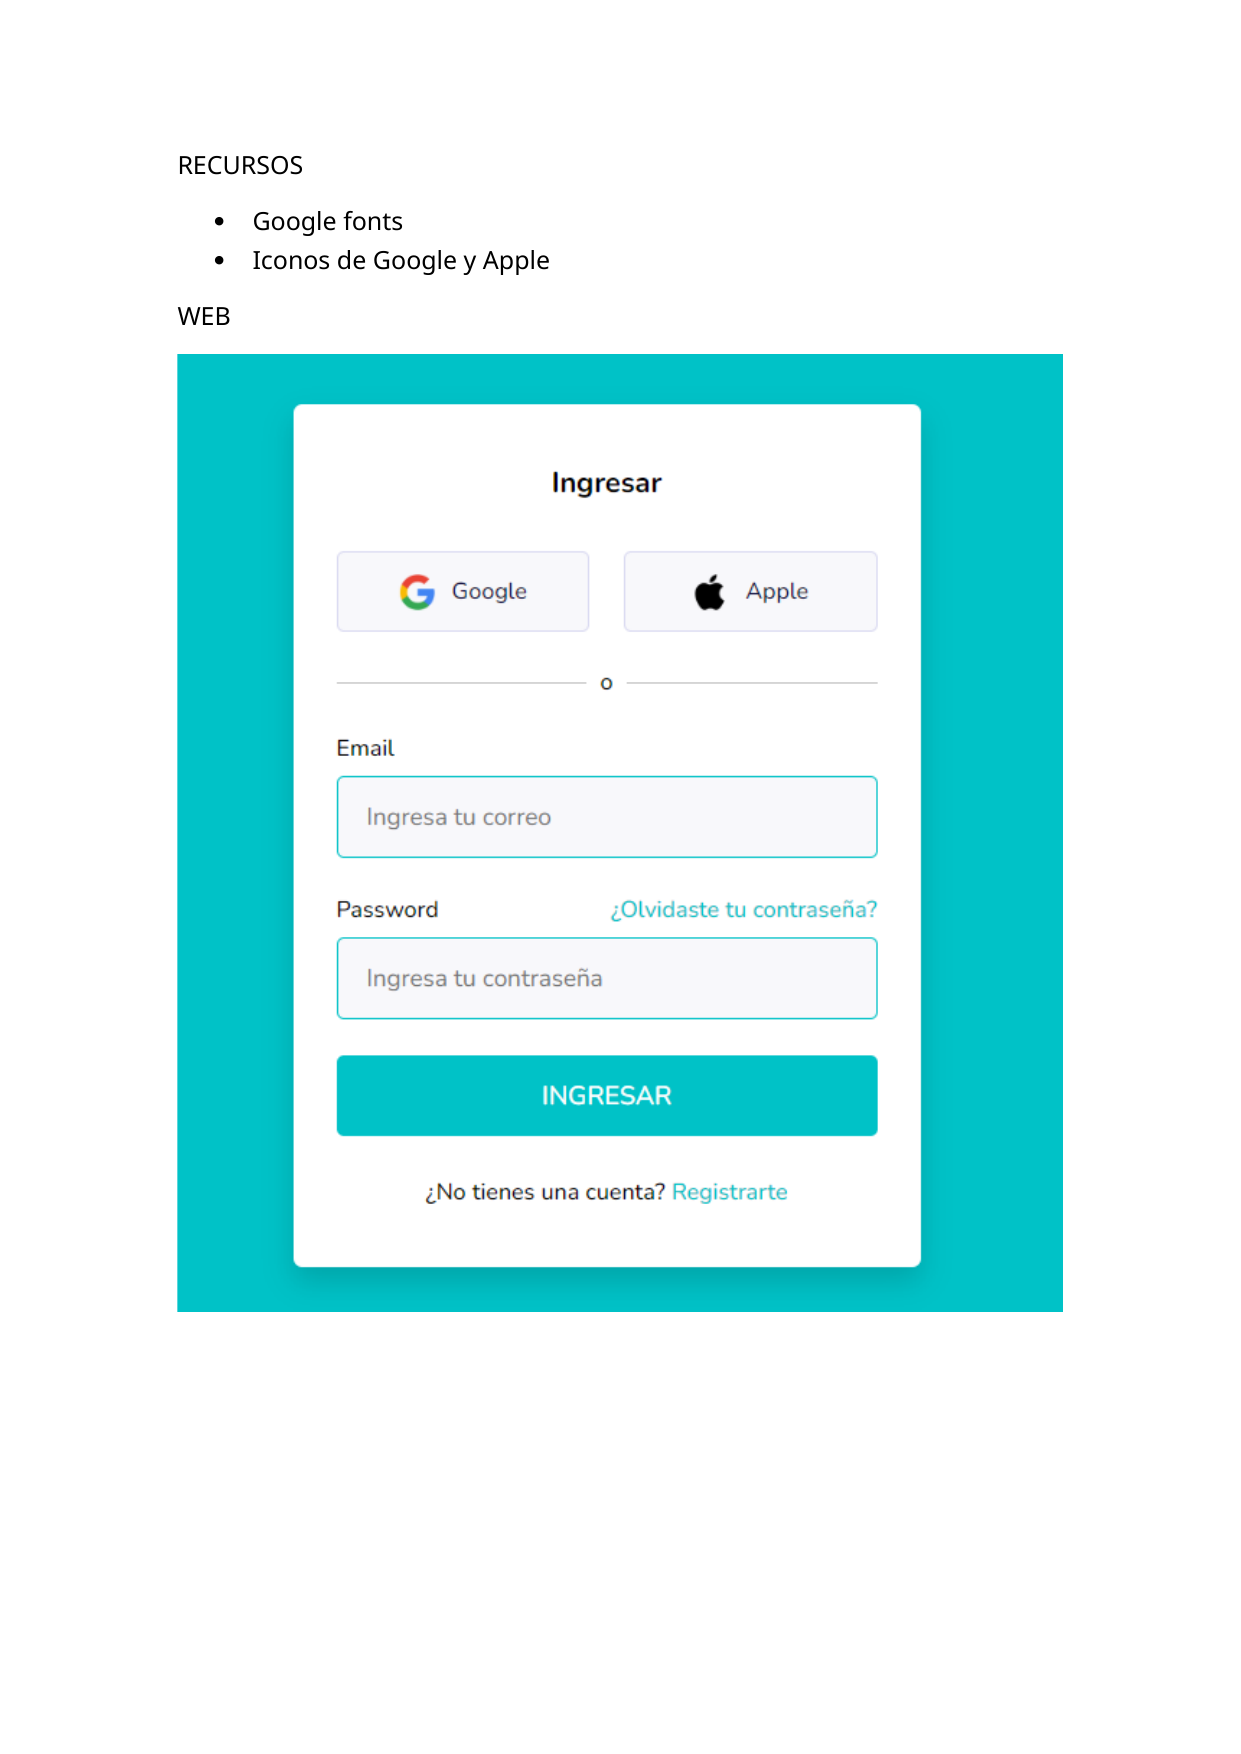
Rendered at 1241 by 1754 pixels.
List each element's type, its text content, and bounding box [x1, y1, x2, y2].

list Iconos de Google y Apple [215, 243, 1063, 277]
list Google fonts [215, 203, 1063, 237]
text WEB [177, 298, 1063, 332]
text RECURSOS [177, 148, 1063, 182]
picture [177, 354, 1063, 1312]
